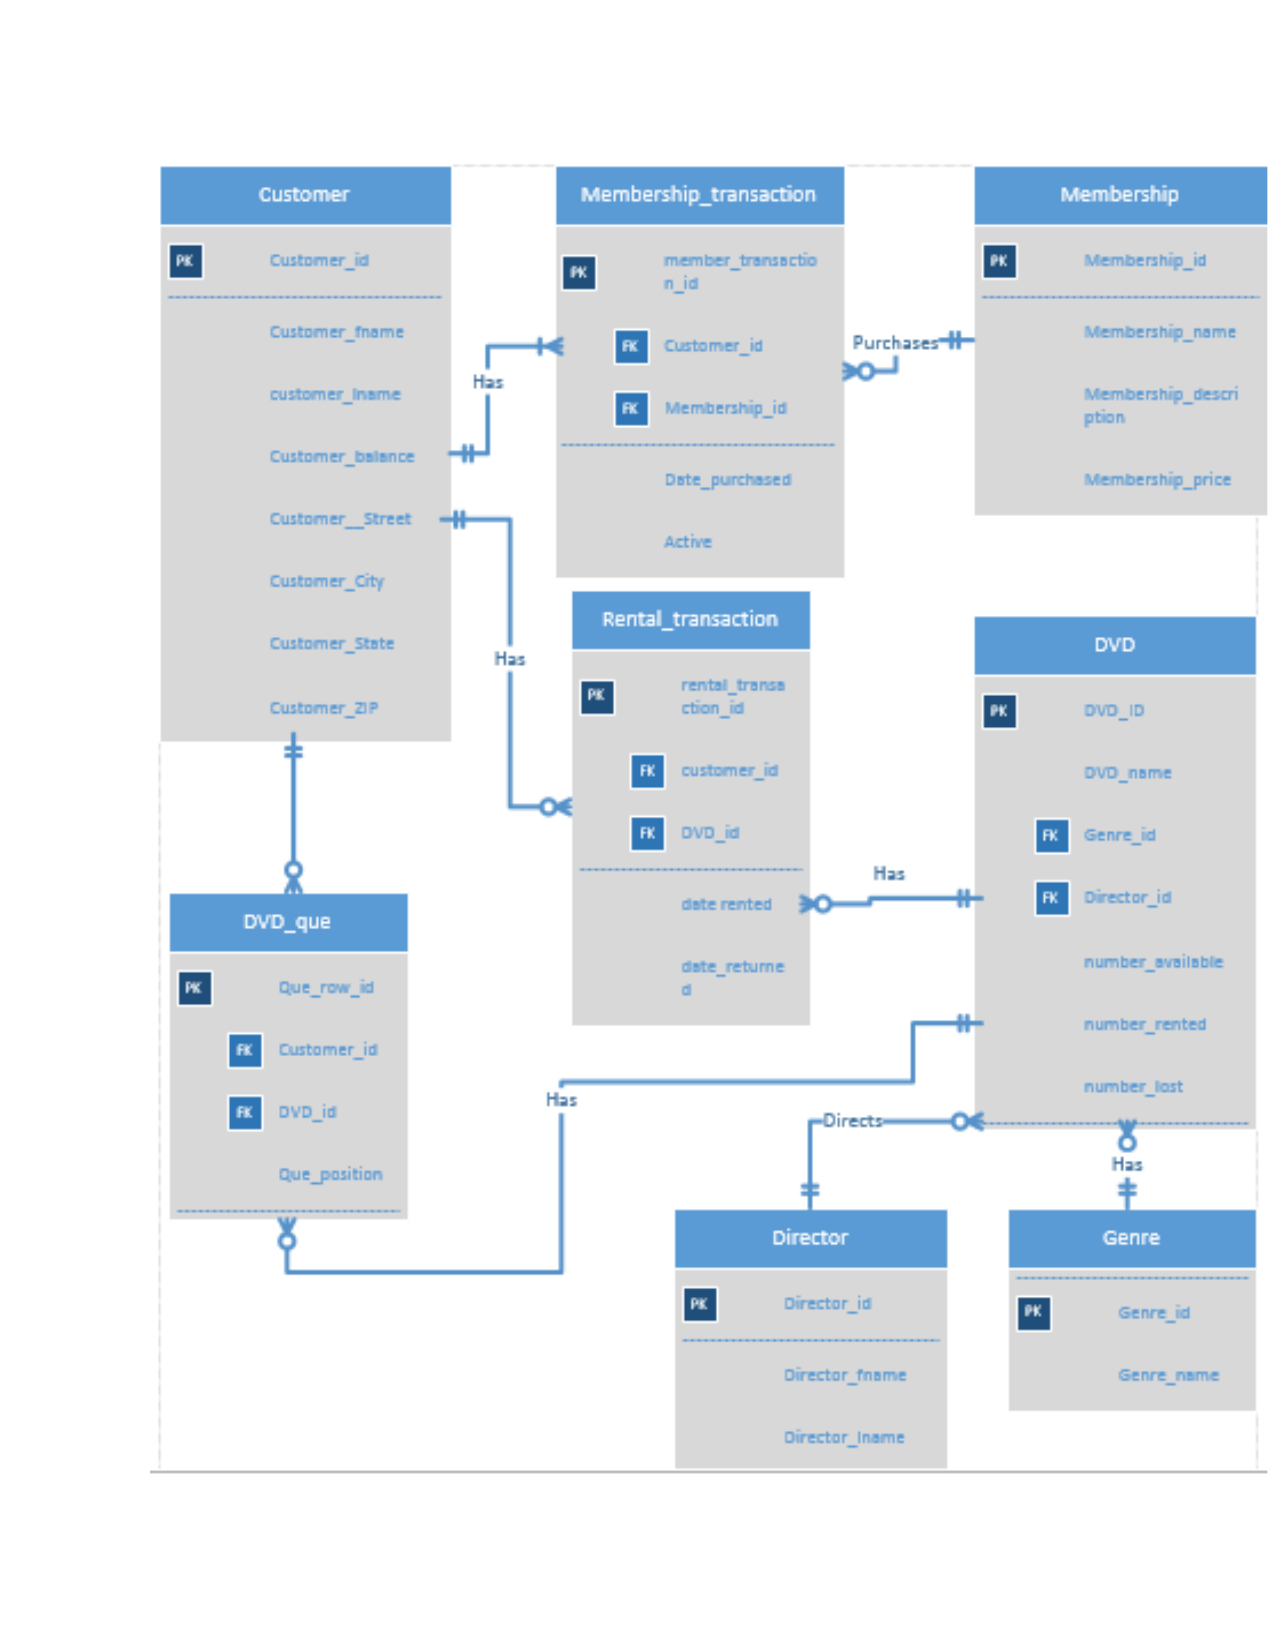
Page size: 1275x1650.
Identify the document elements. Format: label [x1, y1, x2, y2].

picture [150, 150, 1268, 1483]
